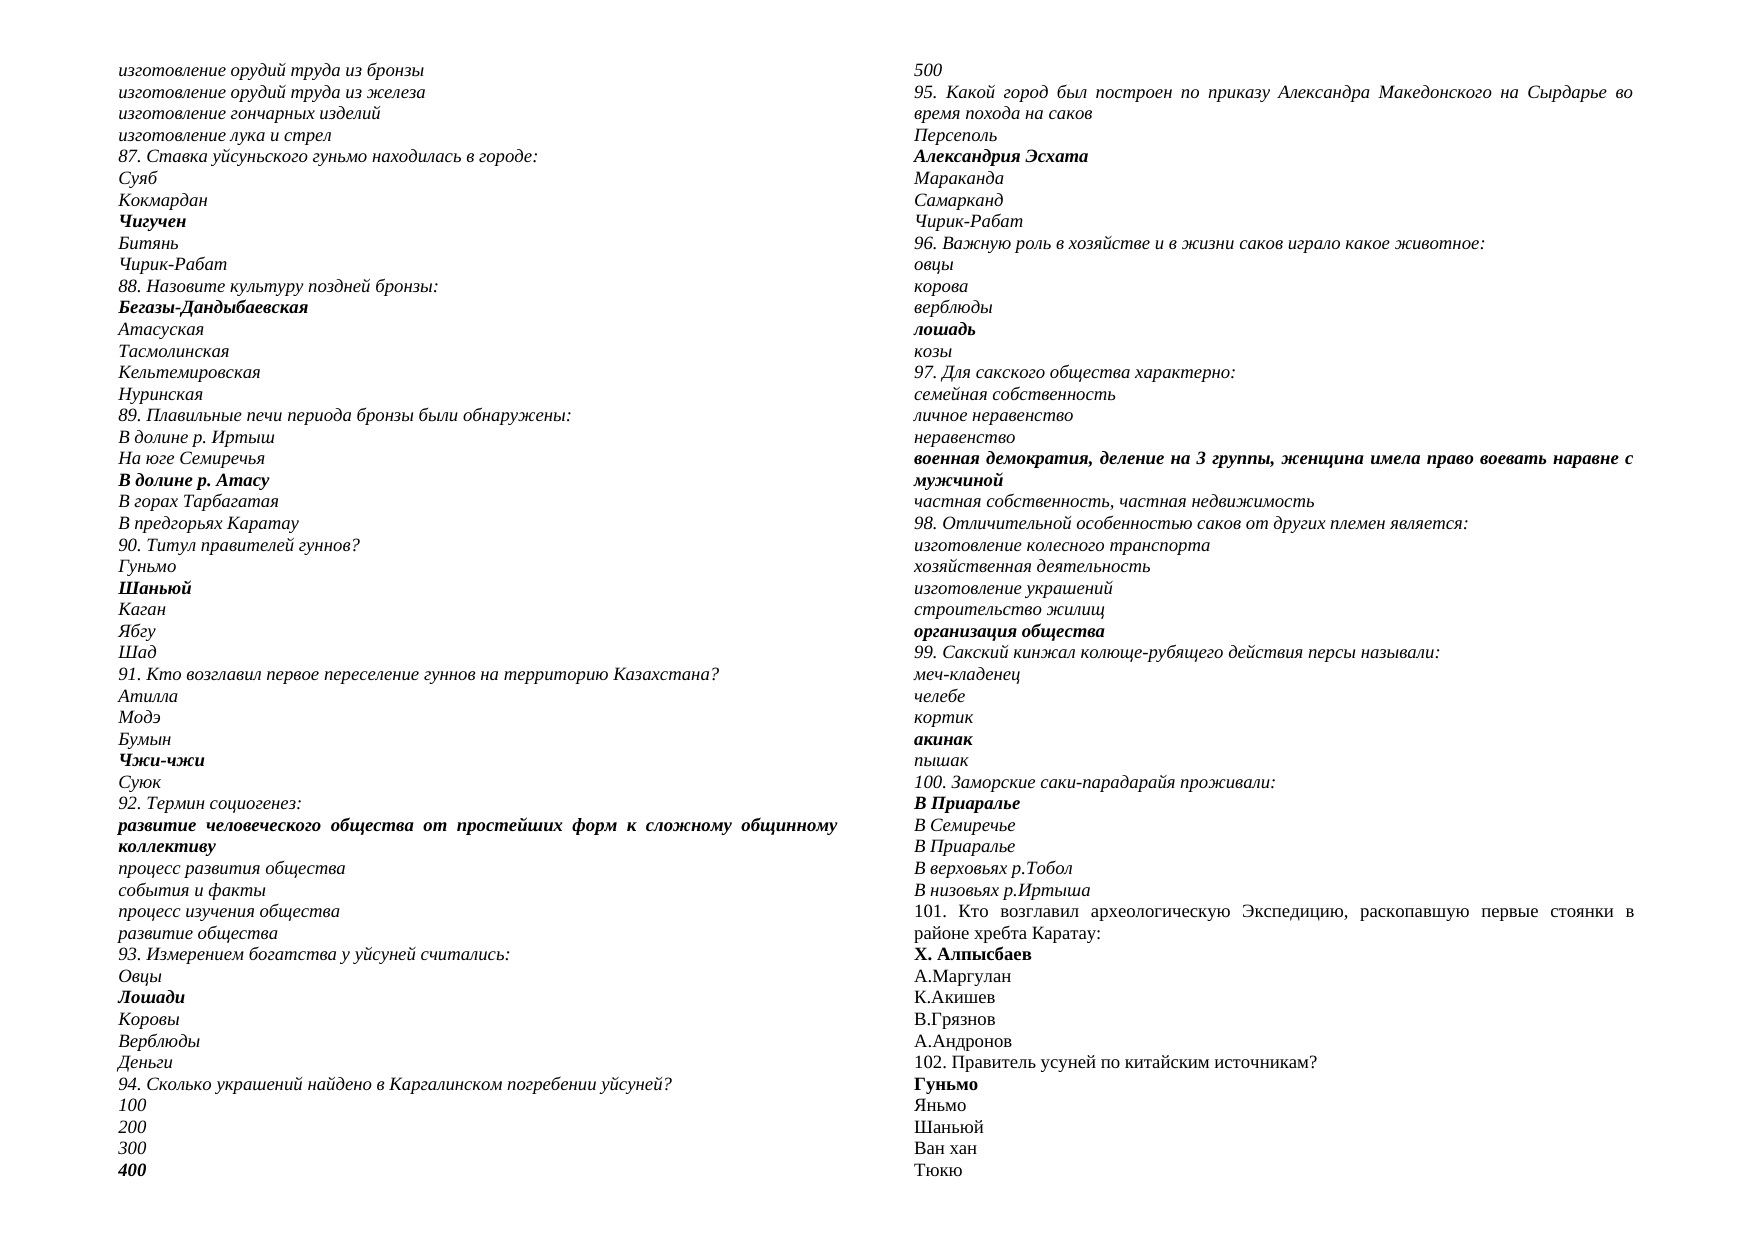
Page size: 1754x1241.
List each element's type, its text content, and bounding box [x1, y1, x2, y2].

text В горах Тарбагатая [118, 490, 840, 512]
text Атасуская [118, 318, 840, 339]
text 89. Плавильные печи периода бронзы были обнаружены: [118, 404, 840, 426]
text В Приаралье [914, 792, 1636, 814]
text В верховьях р.Тобол [914, 857, 1636, 878]
text Чигучен [118, 210, 834, 232]
text 95. Какой город был построен по приказу Александра Македонского на Сырдарье во время похода на саков [914, 81, 1636, 124]
text семейная собственность [914, 383, 1636, 404]
text В.Грязнов [914, 1008, 1636, 1029]
text Мараканда [914, 167, 1636, 188]
text процесс развития общества [118, 857, 840, 878]
text 99. Сакский кинжал колюще-рубящего действия персы называли: [914, 641, 1636, 663]
text Шад [118, 641, 834, 663]
text Ябгу [118, 620, 834, 641]
text Нуринская [118, 383, 834, 404]
text В предгорьях Каратау [118, 512, 834, 533]
text К.Акишев [914, 986, 1636, 1008]
text Лошади [118, 986, 834, 1008]
text Бумын [118, 728, 834, 749]
text лошадь [914, 318, 1636, 339]
text Александрия Эсхата [914, 145, 1636, 167]
text пышак [914, 749, 1636, 771]
text Каган [118, 598, 834, 620]
text Шаньюй [914, 1116, 1636, 1137]
text 88. Назовите культуру поздней бронзы: [118, 275, 840, 296]
text На юге Семиречья [118, 447, 834, 469]
text Верблюды [118, 1029, 834, 1051]
text 91. Кто возглавил первое переселение гуннов на территорию Казахстана? [118, 663, 840, 684]
text Самарканд [914, 188, 1636, 210]
text козы [914, 339, 1636, 361]
text Х. Алпысбаев [914, 943, 1636, 965]
text Тасмолинская [118, 339, 834, 361]
text 90. Титул правителей гуннов? [118, 533, 840, 555]
text 96. Важную роль в хозяйстве и в жизни саков играло какое животное: [914, 232, 1636, 253]
text события и факты [118, 878, 840, 900]
text Гуньмо [118, 555, 840, 577]
text верблюды [914, 296, 1636, 318]
text 100 [118, 1094, 840, 1116]
text Гуньмо [914, 1073, 1636, 1094]
text хозяйственная деятельность [914, 555, 1636, 577]
text Суюк [118, 771, 834, 792]
text неравенство [914, 426, 1636, 447]
text 500 [914, 59, 1630, 81]
text корова [914, 275, 1636, 296]
text 100. Заморские саки-парадарайя проживали: [914, 771, 1636, 792]
text В долине р. Атасу [118, 469, 834, 490]
text строительство жилищ [914, 598, 1636, 620]
text 300 [118, 1137, 834, 1159]
text 92. Термин социогенез: [118, 792, 840, 814]
text Овцы [118, 965, 840, 986]
text 101. Кто возглавил археологическую Экспедицию, раскопавшую первые стоянки в районе хребта Каратау: [914, 900, 1636, 943]
text акинак [914, 728, 1636, 749]
text Бегазы-Дандыбаевская [118, 296, 840, 318]
text челебе [914, 684, 1636, 706]
text А.Маргулан [914, 965, 1636, 986]
text Модэ [118, 706, 834, 728]
text 400 [118, 1159, 834, 1180]
text Ван хан [914, 1137, 1636, 1159]
text Кельтемировская [118, 361, 840, 383]
text 200 [118, 1116, 834, 1137]
text 94. Сколько украшений найдено в Каргалинском погребении уйсуней? [118, 1073, 840, 1094]
text Шаньюй [118, 577, 834, 598]
text процесс изучения общества [118, 900, 840, 922]
text Деньги [118, 1051, 834, 1073]
text личное неравенство [914, 404, 1636, 426]
text овцы [914, 253, 1636, 275]
text развитие человеческого общества от простейших форм к сложному общинному коллективу [118, 814, 840, 857]
text Кокмардан [118, 188, 834, 210]
text изготовление орудий труда из железа [118, 81, 840, 102]
text 87. Ставка уйсуньского гуньмо находилась в городе: [118, 145, 840, 167]
text Суяб [118, 167, 834, 188]
text Яньмо [914, 1094, 1636, 1116]
text Коровы [118, 1008, 834, 1029]
text Тюкю [914, 1159, 1636, 1180]
text В Приаралье [914, 835, 1636, 857]
text В низовьях р.Иртыша [914, 878, 1636, 900]
text Чирик-Рабат [914, 210, 1636, 232]
text изготовление колесного транспорта [914, 533, 1636, 555]
text В долине р. Иртыш [118, 426, 834, 447]
text 98. Отличительной особенностью саков от других племен является: [914, 512, 1636, 533]
text изготовление украшений [914, 577, 1636, 598]
text изготовление лука и стрел [118, 124, 840, 145]
text 102. Правитель усуней по китайским источникам? [914, 1051, 1636, 1073]
text А.Андронов [914, 1029, 1636, 1051]
text Атилла [118, 684, 840, 706]
text Битянь [118, 232, 834, 253]
text развитие общества [118, 922, 840, 943]
text изготовление гончарных изделий [118, 102, 840, 124]
text меч-кладенец [914, 663, 1636, 684]
text частная собственность, частная недвижимость [914, 490, 1636, 512]
text военная демократия, деление на 3 группы, женщина имела право воевать наравне с мужчиной [914, 447, 1636, 490]
text Чжи-чжи [118, 749, 834, 771]
text Персеполь [914, 124, 1636, 145]
text В Семиречье [914, 814, 1636, 835]
text 97. Для сакского общества характерно: [914, 361, 1636, 383]
text изготовление орудий труда из бронзы [118, 59, 840, 81]
text кортик [914, 706, 1636, 728]
text Чирик-Рабат [118, 253, 834, 275]
text организация общества [914, 620, 1636, 641]
text 93. Измерением богатства у уйсуней считались: [118, 943, 840, 965]
